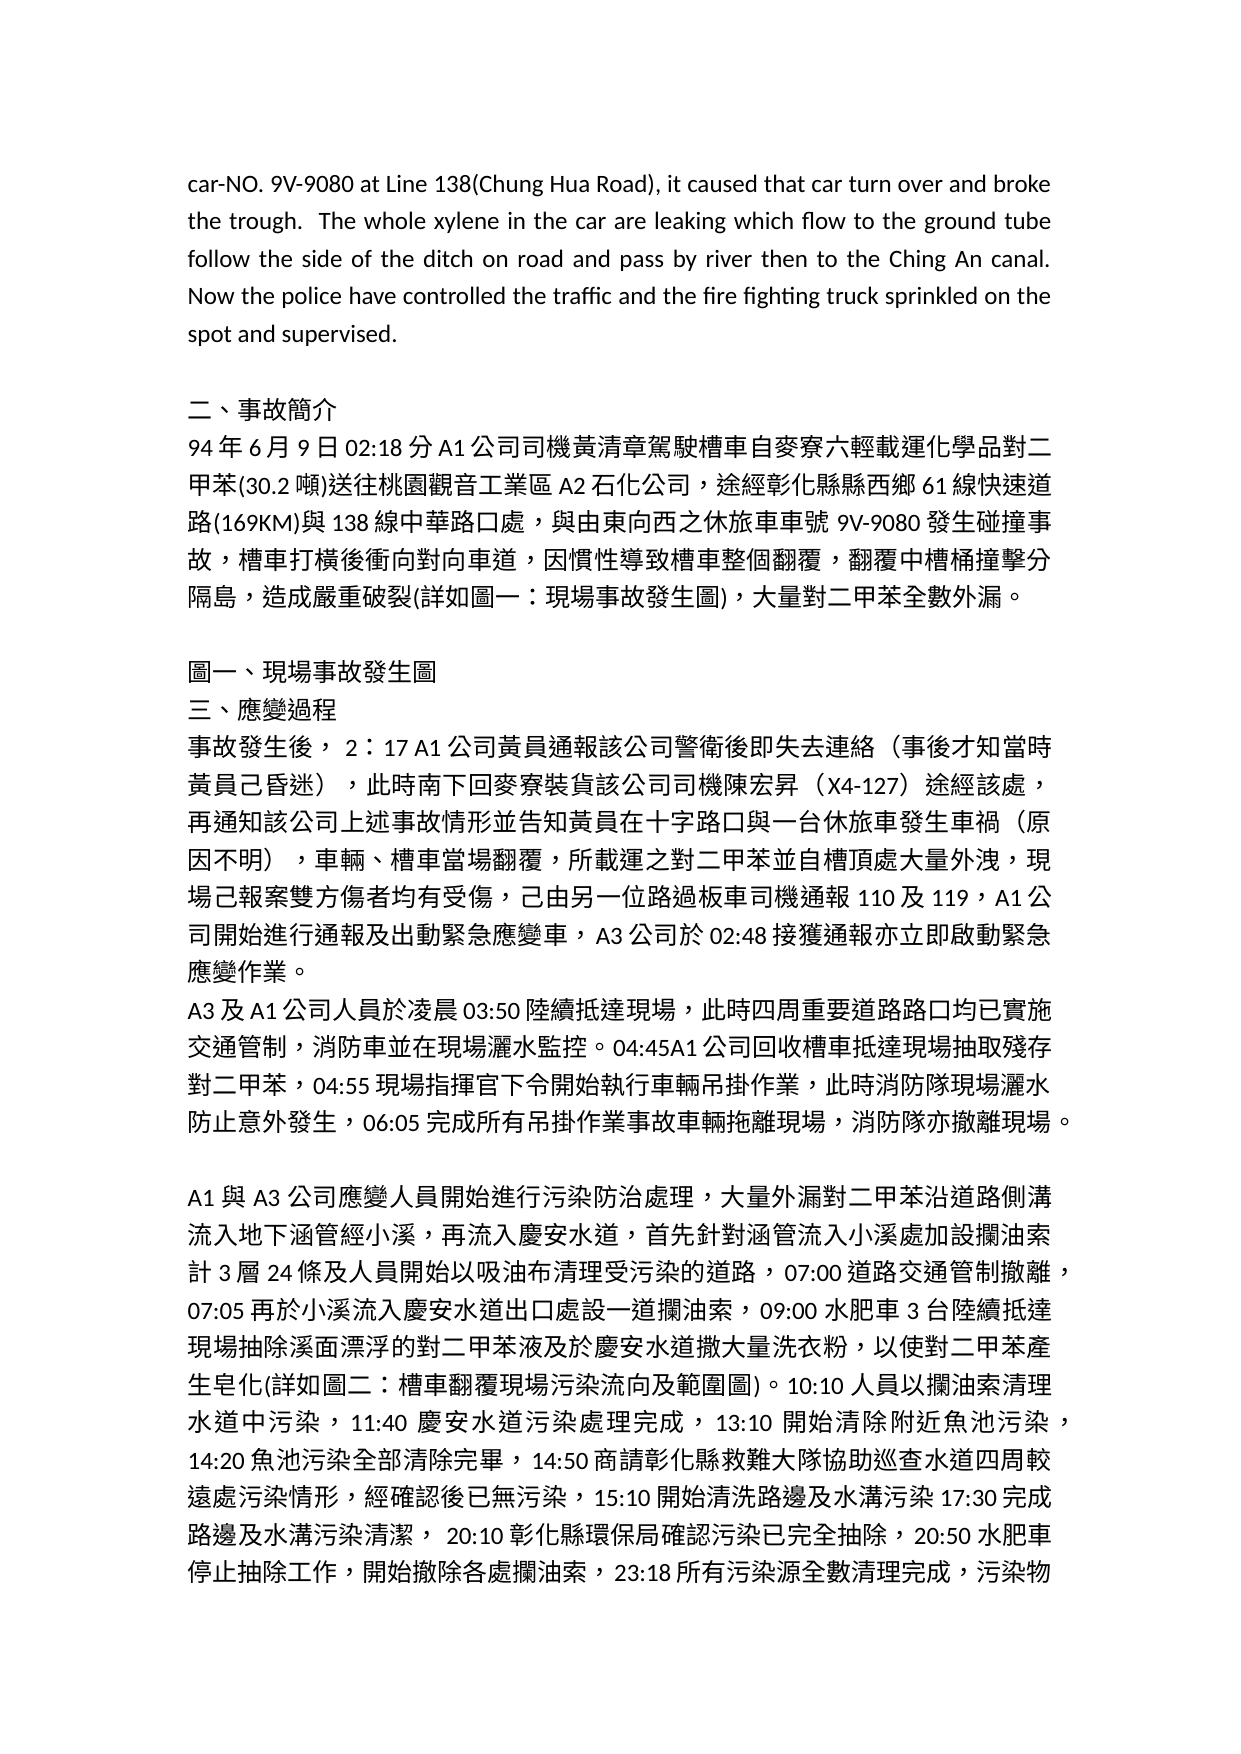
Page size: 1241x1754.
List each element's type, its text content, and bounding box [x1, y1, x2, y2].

text 三、應變過程 [187, 689, 1053, 727]
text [187, 1177, 1053, 1589]
text 二、事故簡介 [187, 389, 1053, 427]
text 事故發生後， 2：17 A1 公司黃員通報該公司警衛後即失去連絡（事後才知當時黃員己昏迷），此時南下回麥寮裝貨該公司司機陳宏昇（X4-127）途經該處，再通知該公司上述事故情形並告知黃員在十字路口與一台休旅車發生車禍（原因不明），車輛、槽車當場翻覆，所載運之對二甲苯並自槽頂處大量外洩，現場己報案雙方傷者均有受傷，己由另一位路過板車司機通報110及119，A1公司開始進行通報及出動緊急應變車，A3公司於02:48接獲通報亦立即啟動緊急應變作業。 [187, 727, 1053, 989]
text 94年6月9日02:18分A1公司司機黃清章駕駛槽車自麥寮六輕載運化學品對二甲苯(30.2 噸)送往桃園觀音工業區A2石化公司，途經彰化縣縣西鄉61線快速道路(169KM)與138線中華路口處，與由東向西之休旅車車號9V-9080發生碰撞事故，槽車打橫後衝向對向車道，因慣性導致槽車整個翻覆，翻覆中槽桶撞擊分隔島，造成嚴重破裂(詳如圖一：現場事故發生圖)，大量對二甲苯全數外漏。 [187, 427, 1053, 614]
text 圖一、現場事故發生圖 [187, 652, 1053, 689]
text A3及A1公司人員於凌晨03:50陸續抵達現場，此時四周重要道路路口均已實施交通管制，消防車並在現場灑水監控。04:45A1公司回收槽車抵達現場抽取殘存對二甲苯，04:55現場指揮官下令開始執行車輛吊掛作業，此時消防隊現場灑水防止意外發生，06:05 完成所有吊掛作業事故車輛拖離現場，消防隊亦撤離現場。 [187, 989, 1053, 1177]
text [187, 164, 1053, 352]
